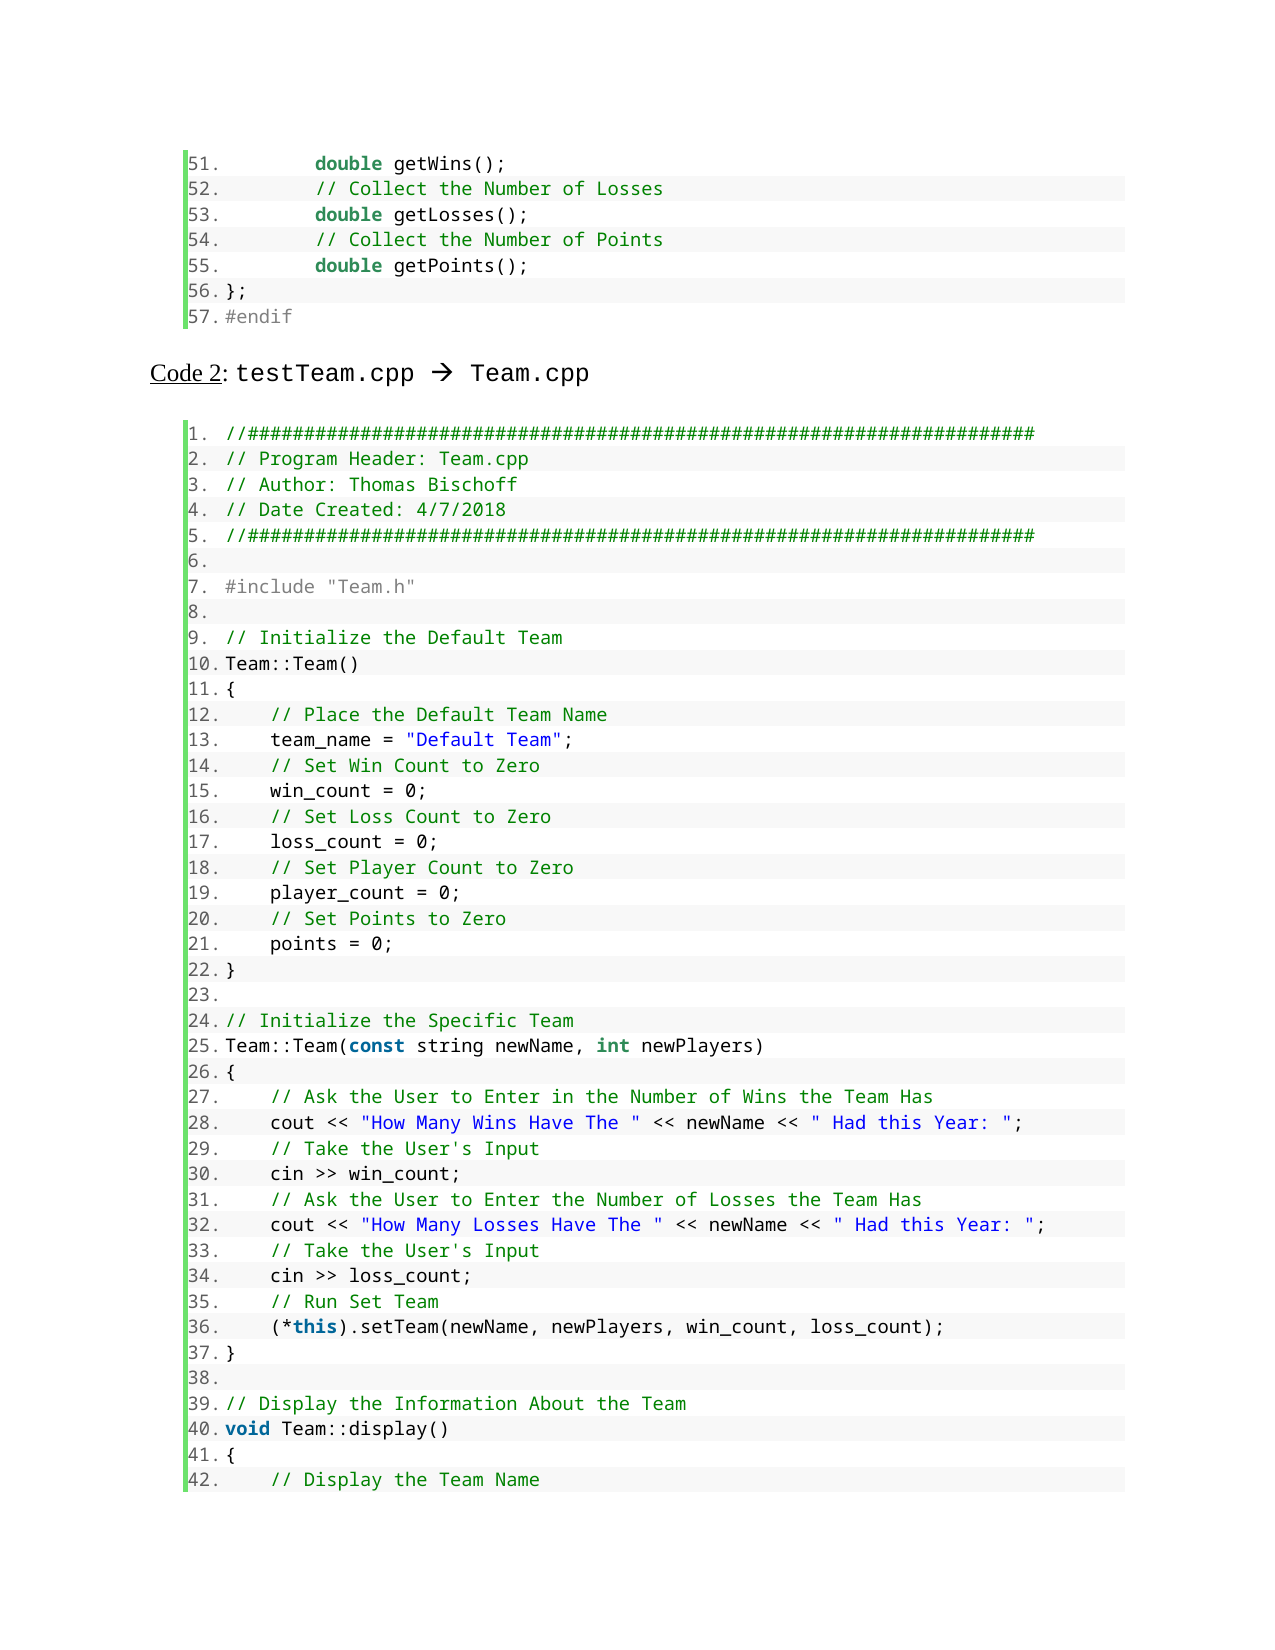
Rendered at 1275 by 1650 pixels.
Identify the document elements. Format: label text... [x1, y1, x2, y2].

list Team::Team(const string newName, int newPlayers) [188, 1033, 1125, 1058]
list // Place the Default Team Name [188, 701, 1125, 726]
list { [188, 1058, 1125, 1084]
list #endif [188, 303, 1125, 329]
list // Set Points to Zero [188, 905, 1125, 931]
list // Ask the User to Enter in the Number of Wins the Team Has [188, 1084, 1125, 1109]
list #include "Team.h" [188, 573, 1125, 599]
list // Author: Thomas Bischoff [188, 471, 1125, 497]
list team_name = "Default Team"; [188, 726, 1125, 752]
list // Set Player Count to Zero [188, 854, 1125, 879]
list // Set Loss Count to Zero [188, 803, 1125, 828]
list // Take the User's Input [188, 1135, 1125, 1160]
list (*this).setTeam(newName, newPlayers, win_count, loss_count); [188, 1313, 1125, 1339]
list win_count = 0; [188, 777, 1125, 803]
list player_count = 0; [188, 879, 1125, 905]
list // Collect the Number of Losses [188, 176, 1125, 201]
list // Initialize the Default Team [188, 624, 1125, 650]
list { [188, 675, 1125, 701]
list double getWins(); [188, 150, 1125, 176]
list cout << "How Many Wins Have The " << newName << " Had this Year: "; [188, 1109, 1125, 1135]
list // Take the User's Input [188, 1237, 1125, 1262]
list void Team::display() [188, 1416, 1125, 1441]
list // Display the Information About the Team [188, 1390, 1125, 1416]
list } [188, 1339, 1125, 1364]
list double getLosses(); [188, 201, 1125, 227]
list cin >> win_count; [188, 1160, 1125, 1186]
list cin >> loss_count; [188, 1262, 1125, 1288]
list // Program Header: Team.cpp [188, 446, 1125, 471]
list //###################################################################### [188, 420, 1125, 446]
list Team::Team() [188, 650, 1125, 675]
list points = 0; [188, 931, 1125, 956]
list cout << "How Many Losses Have The " << newName << " Had this Year: "; [188, 1211, 1125, 1237]
list }; [188, 278, 1125, 303]
list double getPoints(); [188, 252, 1125, 278]
list { [188, 1441, 1125, 1467]
list //###################################################################### [188, 522, 1125, 548]
list // Set Win Count to Zero [188, 752, 1125, 777]
list loss_count = 0; [188, 828, 1125, 854]
list // Display the Team Name [188, 1467, 1125, 1492]
list } [188, 956, 1125, 982]
list // Ask the User to Enter the Number of Losses the Team Has [188, 1186, 1125, 1211]
list // Initialize the Specific Team [188, 1007, 1125, 1033]
list // Collect the Number of Points [188, 227, 1125, 252]
list // Run Set Team [188, 1288, 1125, 1313]
text Code 2: testTeam.cpp Team.cpp [150, 358, 1125, 389]
list // Date Created: 4/7/2018 [188, 497, 1125, 522]
